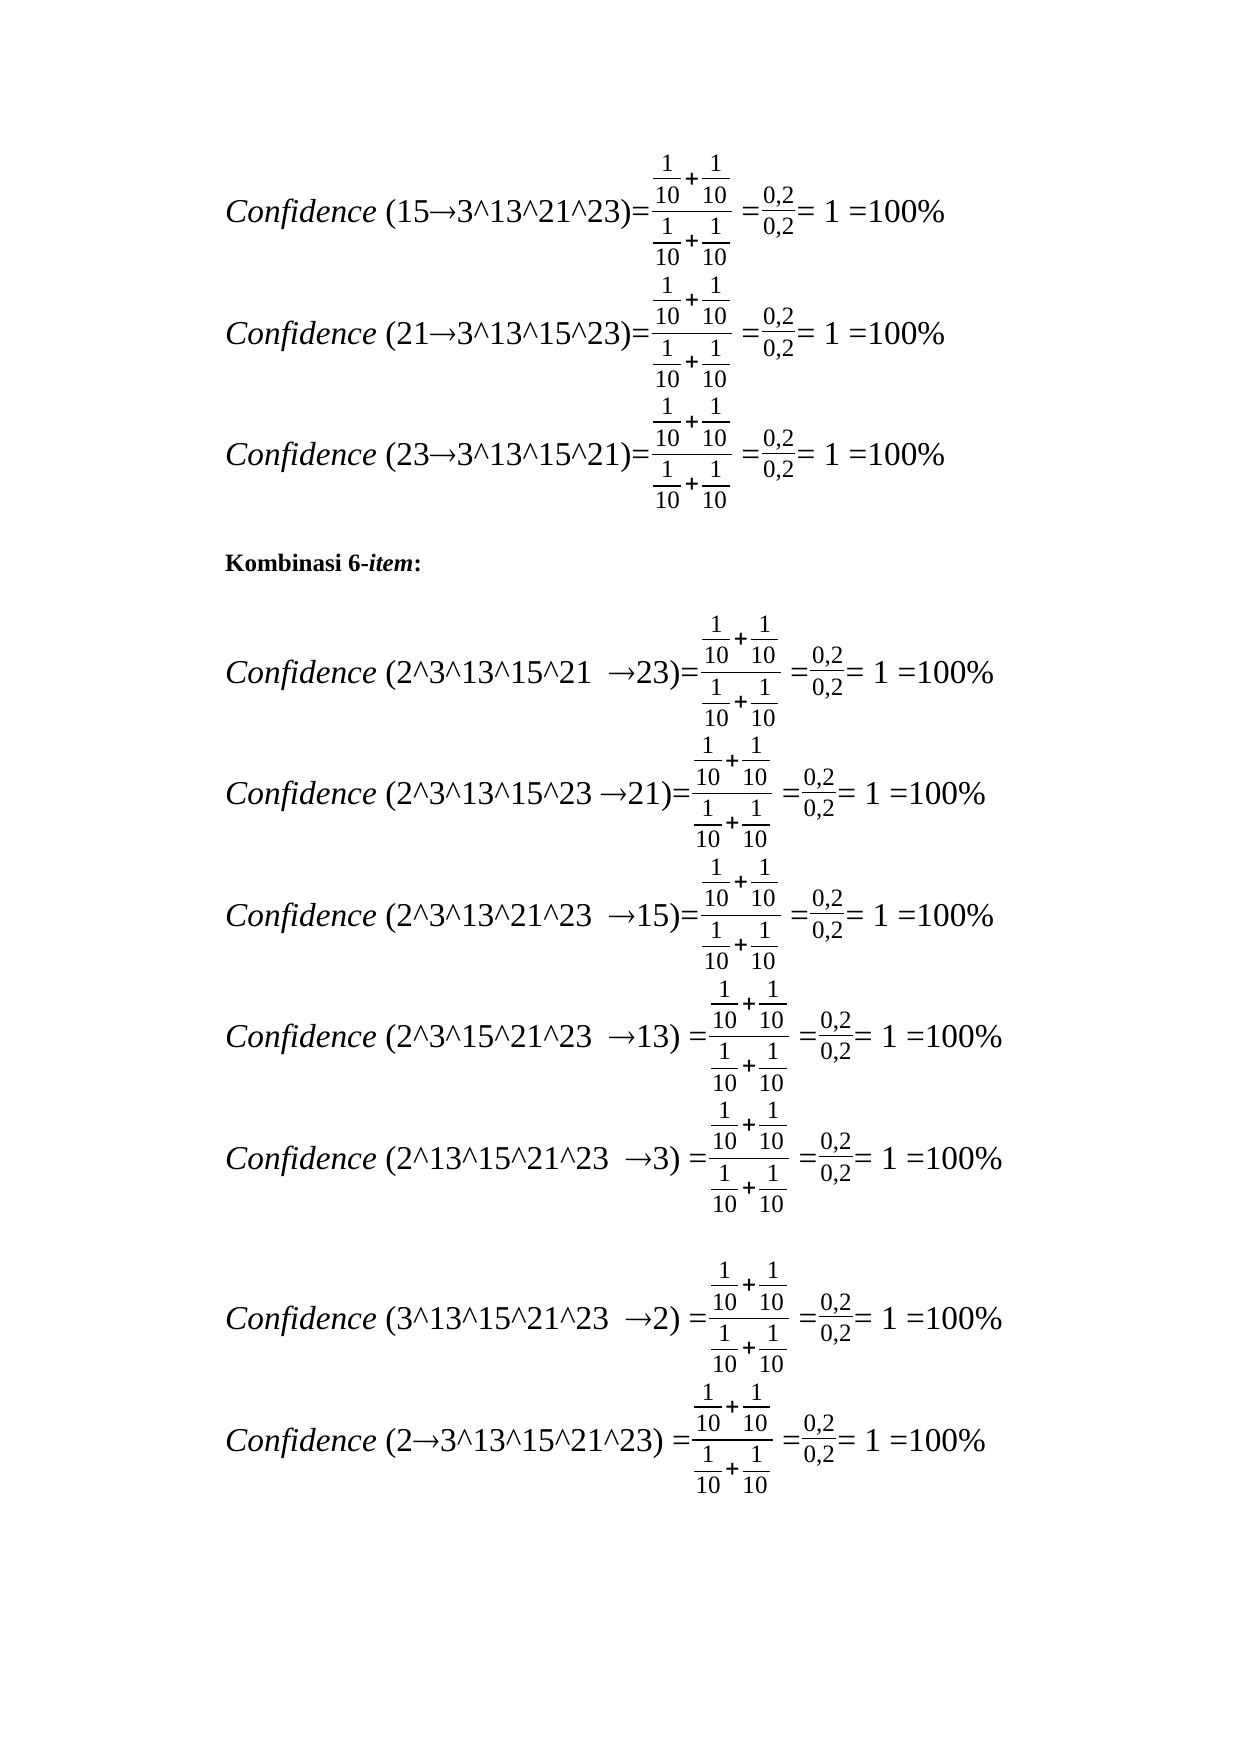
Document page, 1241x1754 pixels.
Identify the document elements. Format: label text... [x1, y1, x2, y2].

text Confidence (23^13^15^21^23) = == 1 =100% [225, 1378, 1090, 1500]
text Confidence (213^13^15^23)= == 1 =100% [225, 272, 1090, 393]
text Confidence (153^13^21^23)= == 1 =100% [225, 150, 1090, 272]
text Confidence (2^3^13^21^23 )= == 1 =100% [225, 854, 1090, 975]
text Confidence (233^13^15^21)= == 1 =100% [225, 393, 1090, 515]
text Confidence (2^3^15^21^23 ) = == 1 =100% [225, 975, 1090, 1097]
text Kombinasi 6-item: [225, 548, 1090, 577]
text Confidence (2^3^13^15^23 21)= == 1 =100% [225, 732, 1090, 854]
text Confidence (2^3^13^15^21 23)= == 1 =100% [225, 611, 1090, 732]
text Confidence (2^13^15^21^23 ) = == 1 =100% [225, 1097, 1090, 1218]
text Confidence (3^13^15^21^23 ) = == 1 =100% [225, 1257, 1090, 1378]
